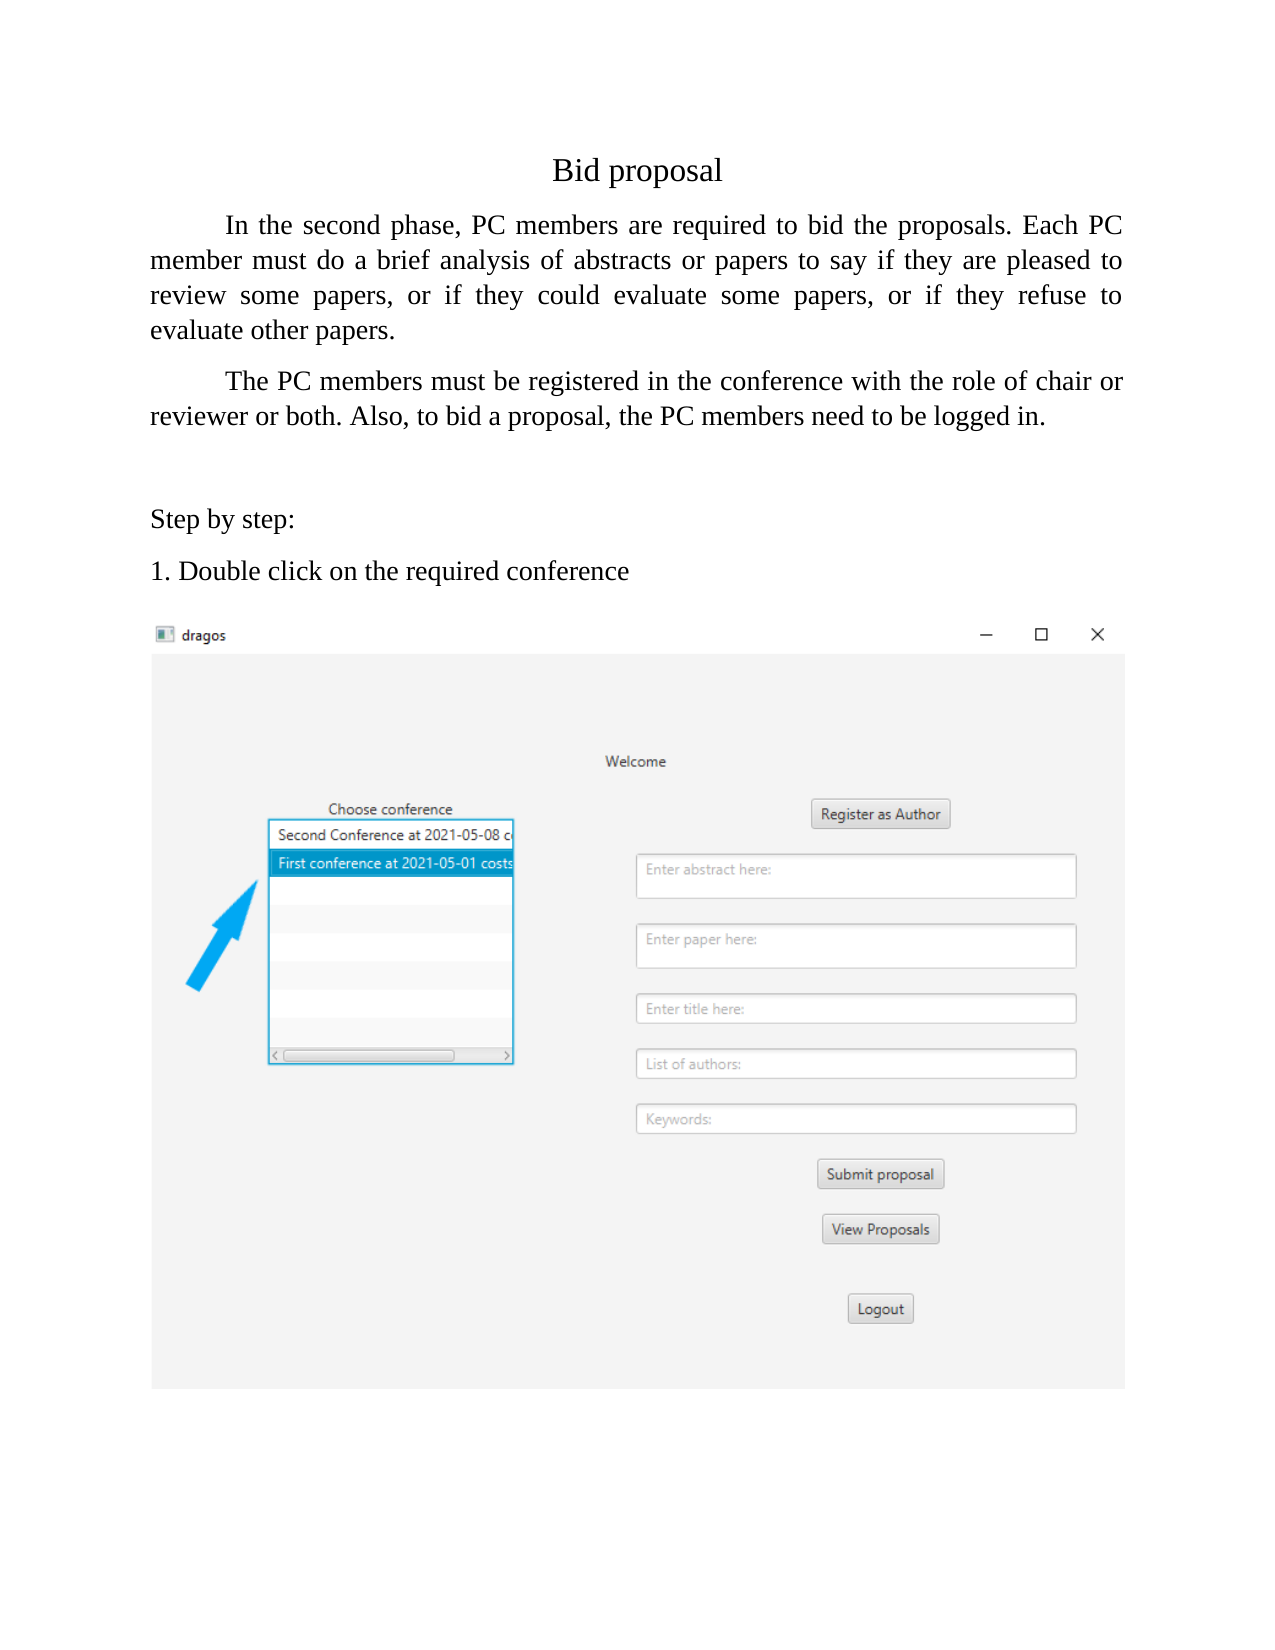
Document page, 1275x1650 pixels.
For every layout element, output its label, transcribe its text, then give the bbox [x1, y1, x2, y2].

text The PC members must be registered in the conference with the role of chair or reviewer or both. Also, to bid a proposal, the PC members need to be logged in. [150, 364, 1125, 432]
text Step by step: [150, 502, 1125, 535]
text 1. Double click on the required conference [150, 554, 1125, 586]
text Bid proposal [150, 150, 1125, 188]
text In the second phase, PC members are required to bid the proposals. Each PC member must do a brief analysis of abstracts or papers to say if they are pleased to review some papers, or if they could evaluate some papers, or if they refuse to evaluate other papers. [150, 208, 1125, 345]
picture [151, 621, 1125, 1389]
